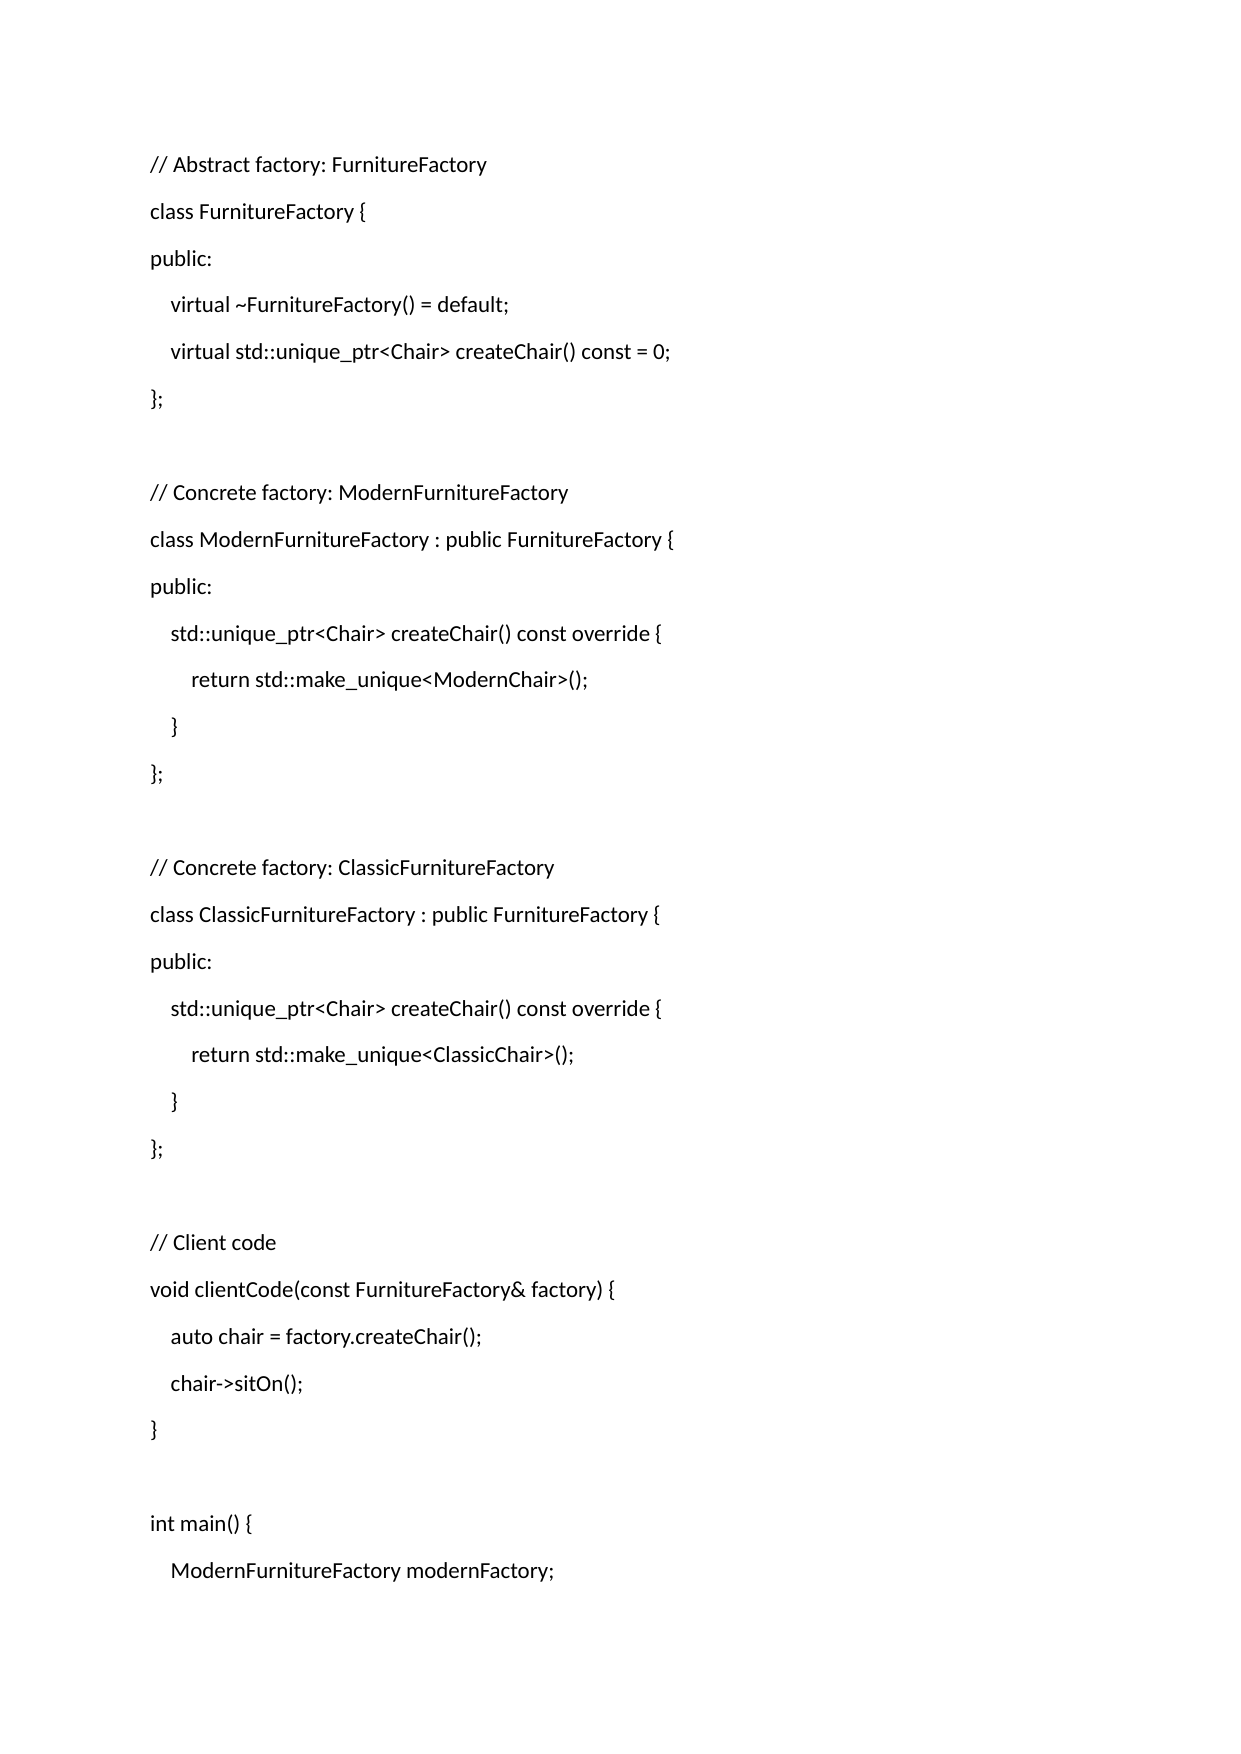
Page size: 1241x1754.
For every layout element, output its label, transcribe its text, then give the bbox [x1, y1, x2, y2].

text }; [150, 759, 1090, 787]
text }; [150, 1134, 1090, 1162]
text public: [150, 244, 1090, 272]
text } [150, 1087, 1090, 1116]
text class ClassicFurnitureFactory : public FurnitureFactory { [150, 900, 1090, 928]
text int main() { [150, 1509, 1090, 1537]
text } [150, 712, 1090, 741]
text virtual ~FurnitureFactory() = default; [150, 291, 1090, 319]
text std::unique_ptr<Chair> createChair() const override { [150, 994, 1090, 1022]
text void clientCode(const FurnitureFactory& factory) { [150, 1275, 1090, 1303]
text // Concrete factory: ClassicFurnitureFactory [150, 853, 1090, 881]
text // Abstract factory: FurnitureFactory [150, 150, 1090, 178]
text virtual std::unique_ptr<Chair> createChair() const = 0; [150, 337, 1090, 366]
text auto chair = factory.createChair(); [150, 1322, 1090, 1350]
text } [150, 1416, 1090, 1444]
text }; [150, 384, 1090, 412]
text return std::make_unique<ClassicChair>(); [150, 1041, 1090, 1069]
text chair->sitOn(); [150, 1369, 1090, 1397]
text return std::make_unique<ModernChair>(); [150, 666, 1090, 694]
text public: [150, 572, 1090, 600]
text public: [150, 947, 1090, 975]
text class FurnitureFactory { [150, 197, 1090, 225]
text ModernFurnitureFactory modernFactory; [150, 1556, 1090, 1584]
text std::unique_ptr<Chair> createChair() const override { [150, 619, 1090, 647]
text // Client code [150, 1228, 1090, 1256]
text // Concrete factory: ModernFurnitureFactory [150, 478, 1090, 506]
text class ModernFurnitureFactory : public FurnitureFactory { [150, 525, 1090, 553]
